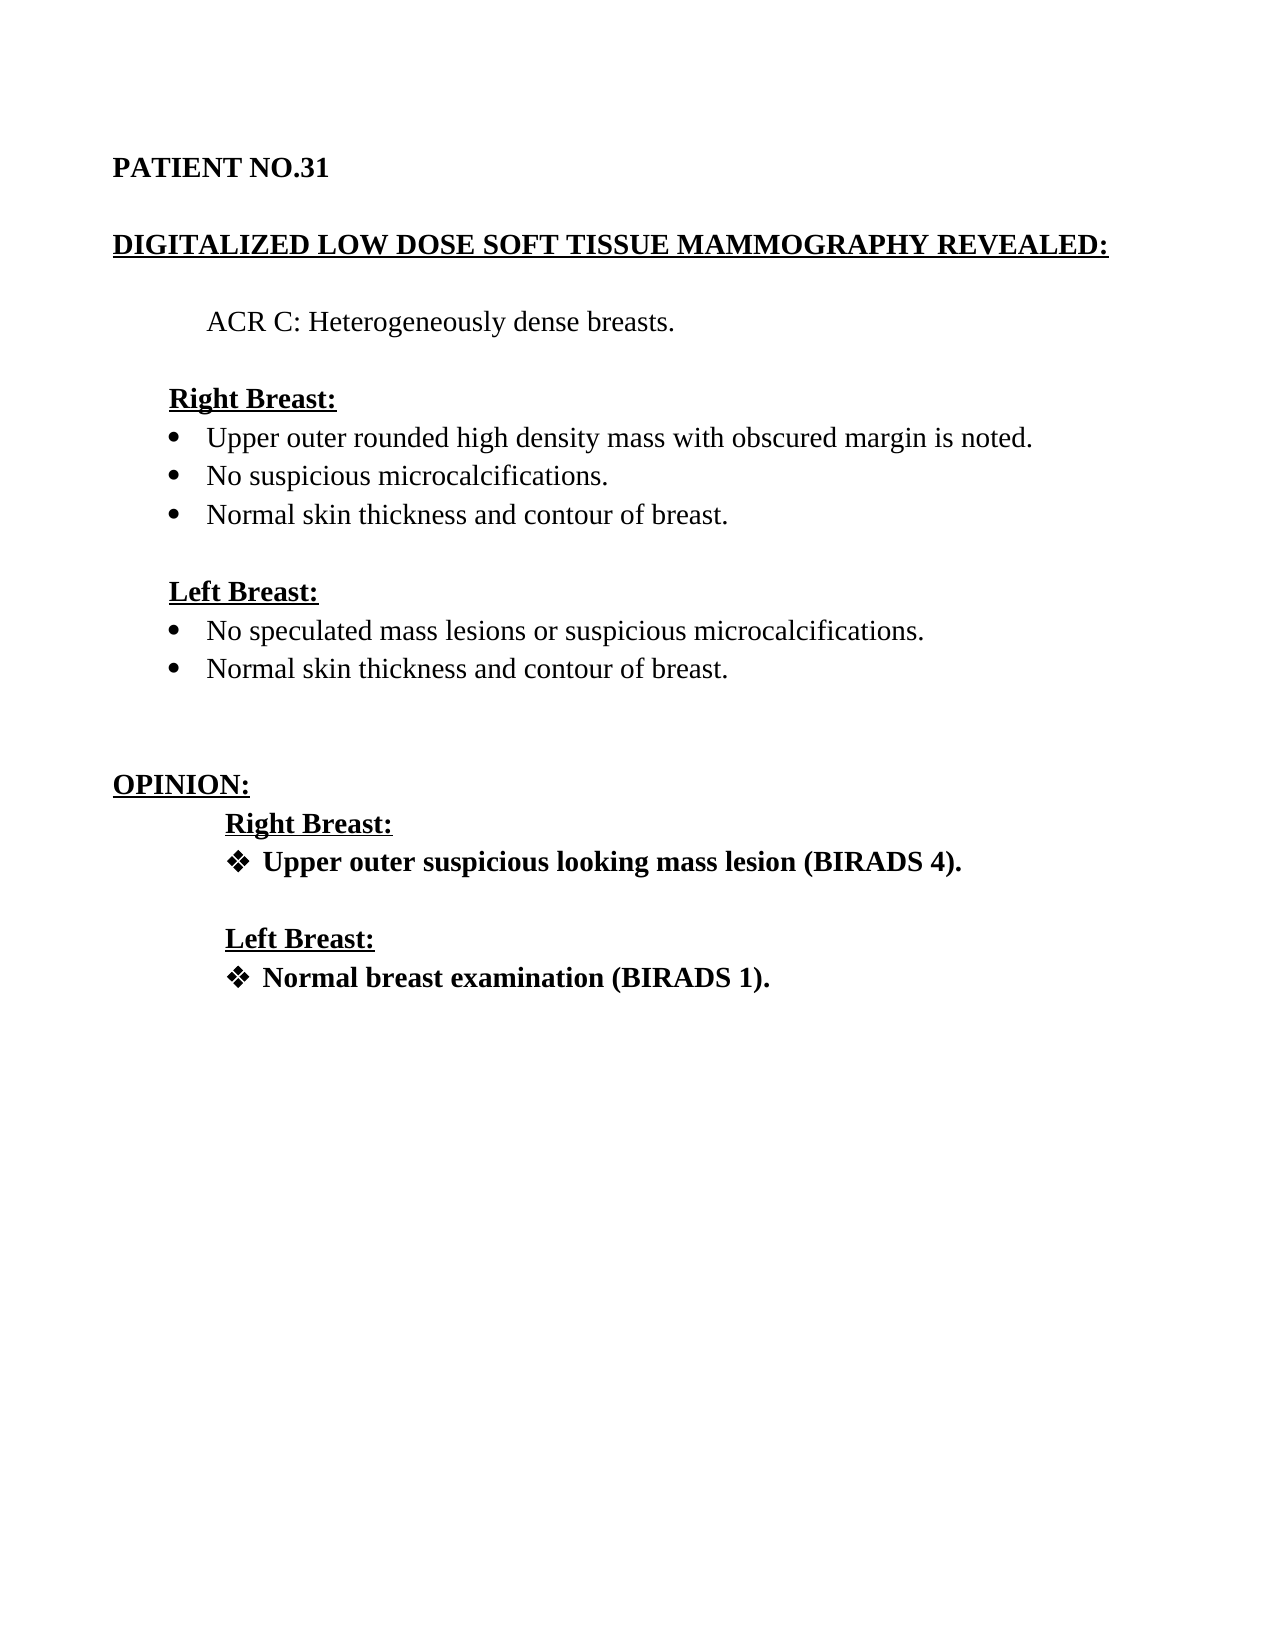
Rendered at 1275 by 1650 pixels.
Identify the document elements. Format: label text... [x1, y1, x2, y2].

text ACR C: Heterogeneously dense breasts. [206, 304, 1122, 338]
text Left Breast: [169, 574, 1122, 608]
text OPINION: [112, 767, 1122, 801]
list No suspicious microcalcifications. [169, 458, 1122, 492]
list Upper outer rounded high density mass with obscured margin is noted. [169, 420, 1122, 453]
list Normal breast examination (BIRADS 1). [225, 960, 1122, 994]
list Normal skin thickness and contour of breast. [169, 651, 1122, 685]
text DIGITALIZED LOW DOSE SOFT TISSUE MAMMOGRAPHY REVEALED: [112, 227, 1122, 261]
text Right Breast: [150, 806, 1122, 839]
list Upper outer suspicious looking mass lesion (BIRADS 4). [225, 844, 1122, 878]
text Right Breast: [169, 381, 1122, 415]
text PATIENT NO.31 [112, 150, 1122, 183]
text Left Breast: [150, 921, 1122, 955]
list No speculated mass lesions or suspicious microcalcifications. [169, 613, 1122, 646]
list Normal skin thickness and contour of breast. [169, 497, 1122, 531]
